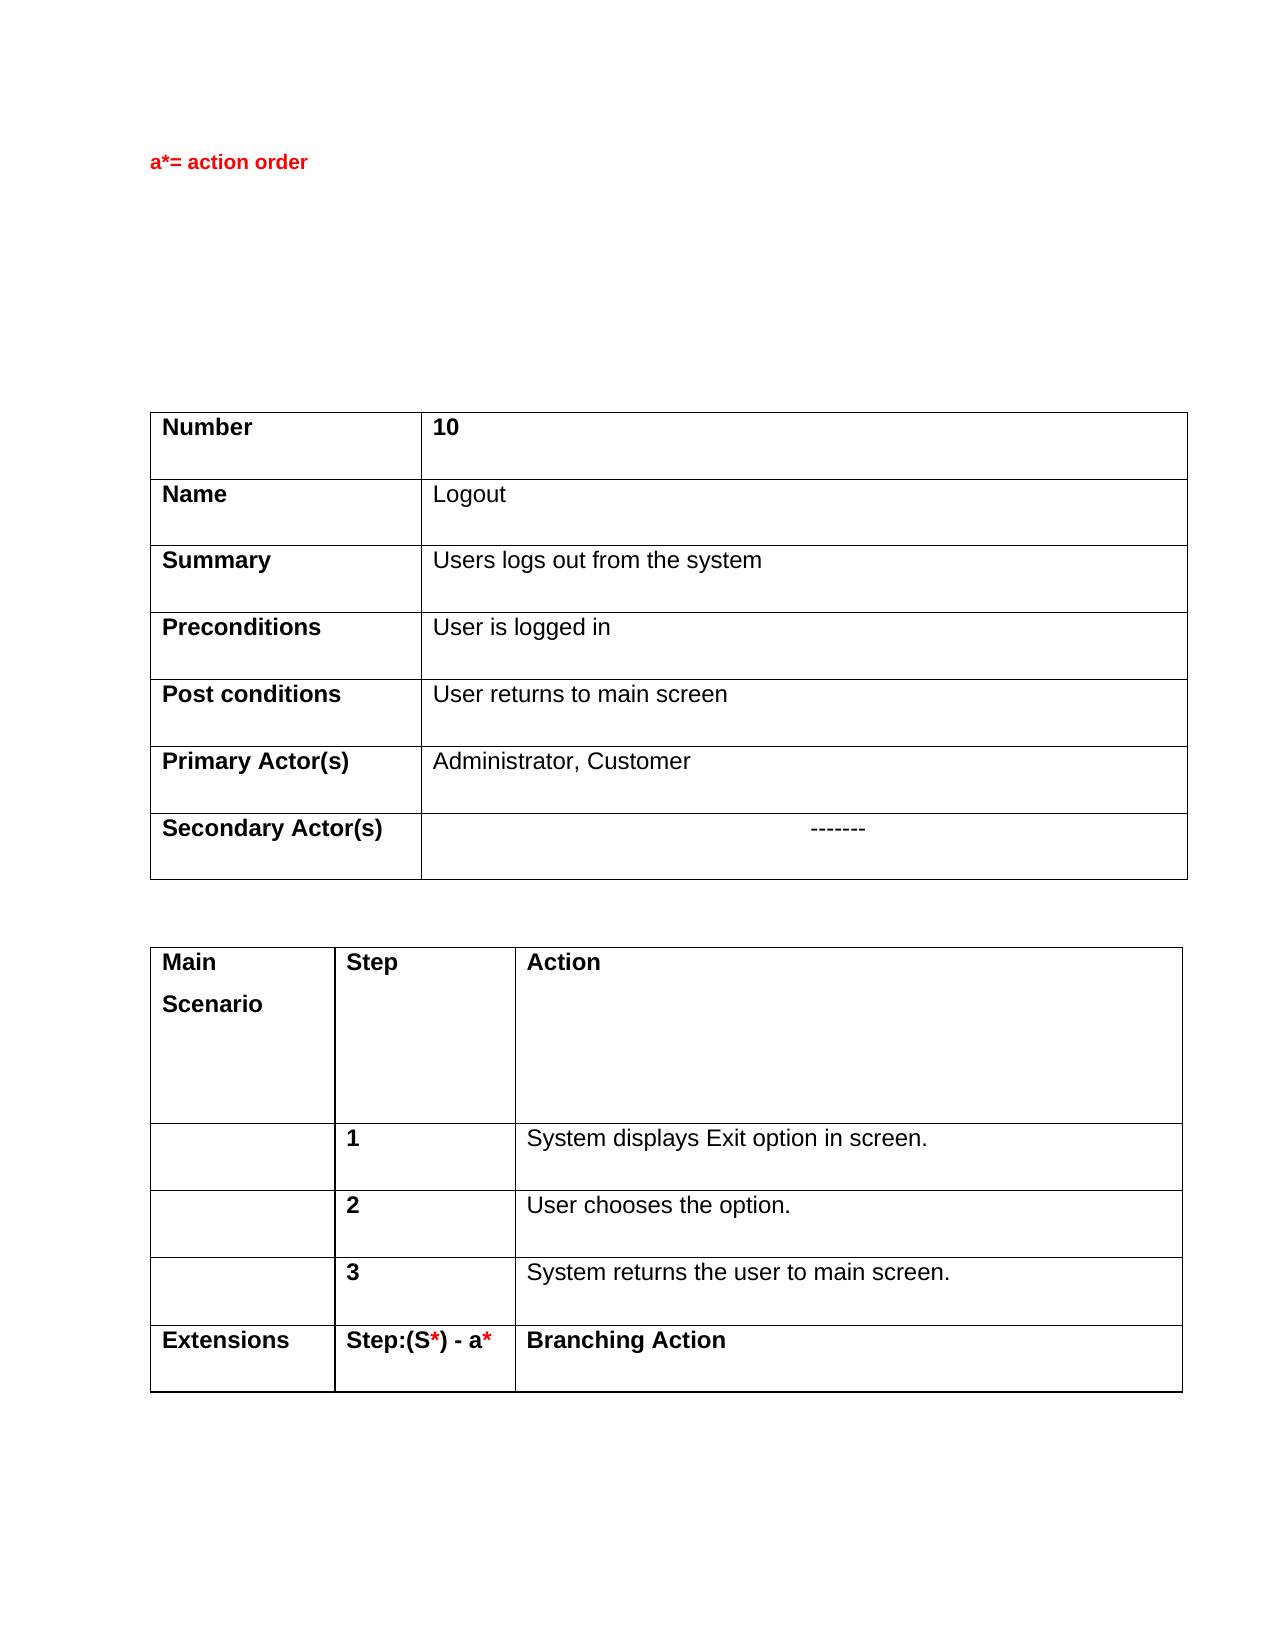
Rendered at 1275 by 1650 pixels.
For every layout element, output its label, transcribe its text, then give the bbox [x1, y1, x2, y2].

table_cell Logout [422, 480, 1187, 545]
table_cell Primary Actor(s) [151, 747, 421, 812]
table_header Number [151, 413, 421, 479]
table_cell System displays Exit option in screen. [516, 1124, 1182, 1190]
table_cell Extensions [151, 1326, 334, 1391]
table_cell Users logs out from the system [422, 546, 1187, 612]
table_cell Secondary Actor(s) [151, 814, 421, 879]
table_cell User chooses the option. [516, 1191, 1182, 1257]
table_cell Name [151, 480, 421, 545]
table_cell Preconditions [151, 613, 421, 679]
table_cell Branching Action [516, 1326, 1182, 1391]
table_cell User is logged in [422, 613, 1187, 679]
table_cell Summary [151, 546, 421, 612]
table_header Main Scenario [151, 948, 334, 1122]
table_cell ------- [422, 814, 1187, 879]
table_cell 3 [336, 1258, 515, 1324]
table_cell [151, 1191, 334, 1257]
table_header Step [336, 948, 515, 1122]
text a*= action order [150, 150, 1125, 174]
table_cell 1 [336, 1124, 515, 1190]
table_cell Administrator, Customer [422, 747, 1187, 812]
table_cell [151, 1258, 334, 1324]
table_cell Post conditions [151, 680, 421, 746]
table_cell User returns to main screen [422, 680, 1187, 746]
table_cell System returns the user to main screen. [516, 1258, 1182, 1324]
table_header Action [516, 948, 1182, 1122]
table_cell Step:(S*) - a* [336, 1326, 515, 1391]
table_cell 2 [336, 1191, 515, 1257]
table_cell [151, 1124, 334, 1190]
table_header 10 [422, 413, 1187, 479]
